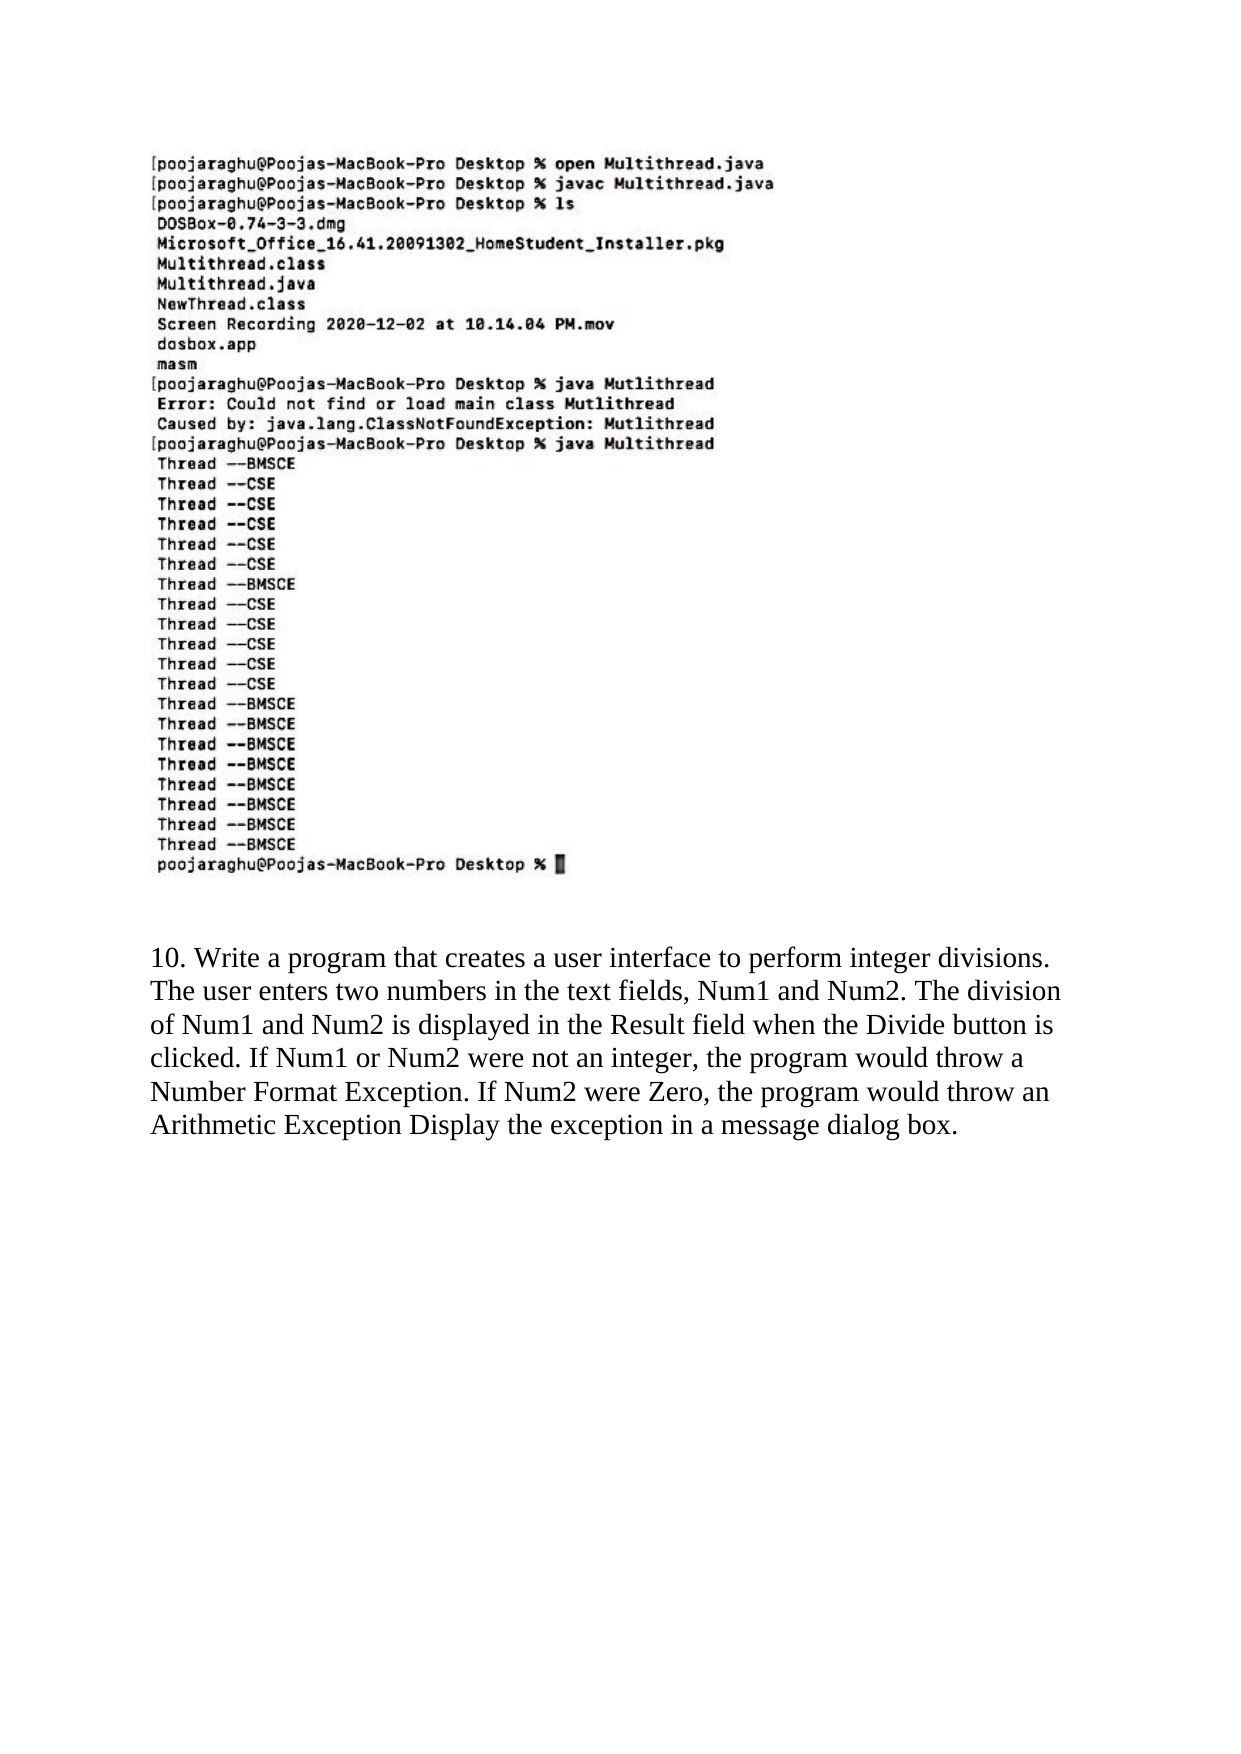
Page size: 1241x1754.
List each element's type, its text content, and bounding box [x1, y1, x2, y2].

picture [150, 150, 1036, 883]
text 10. Write a program that creates a user interface to perform integer divisions. The user enters two numbers in the text fields, Num1 and Num2. The division of Num1 and Num2 is displayed in the Result field when the Divide button is clicked. If Num1 or Num2 were not an integer, the program would throw a Number Format Exception. If Num2 were Zero, the program would throw an Arithmetic Exception Display the exception in a message dialog box. [150, 940, 1090, 1141]
